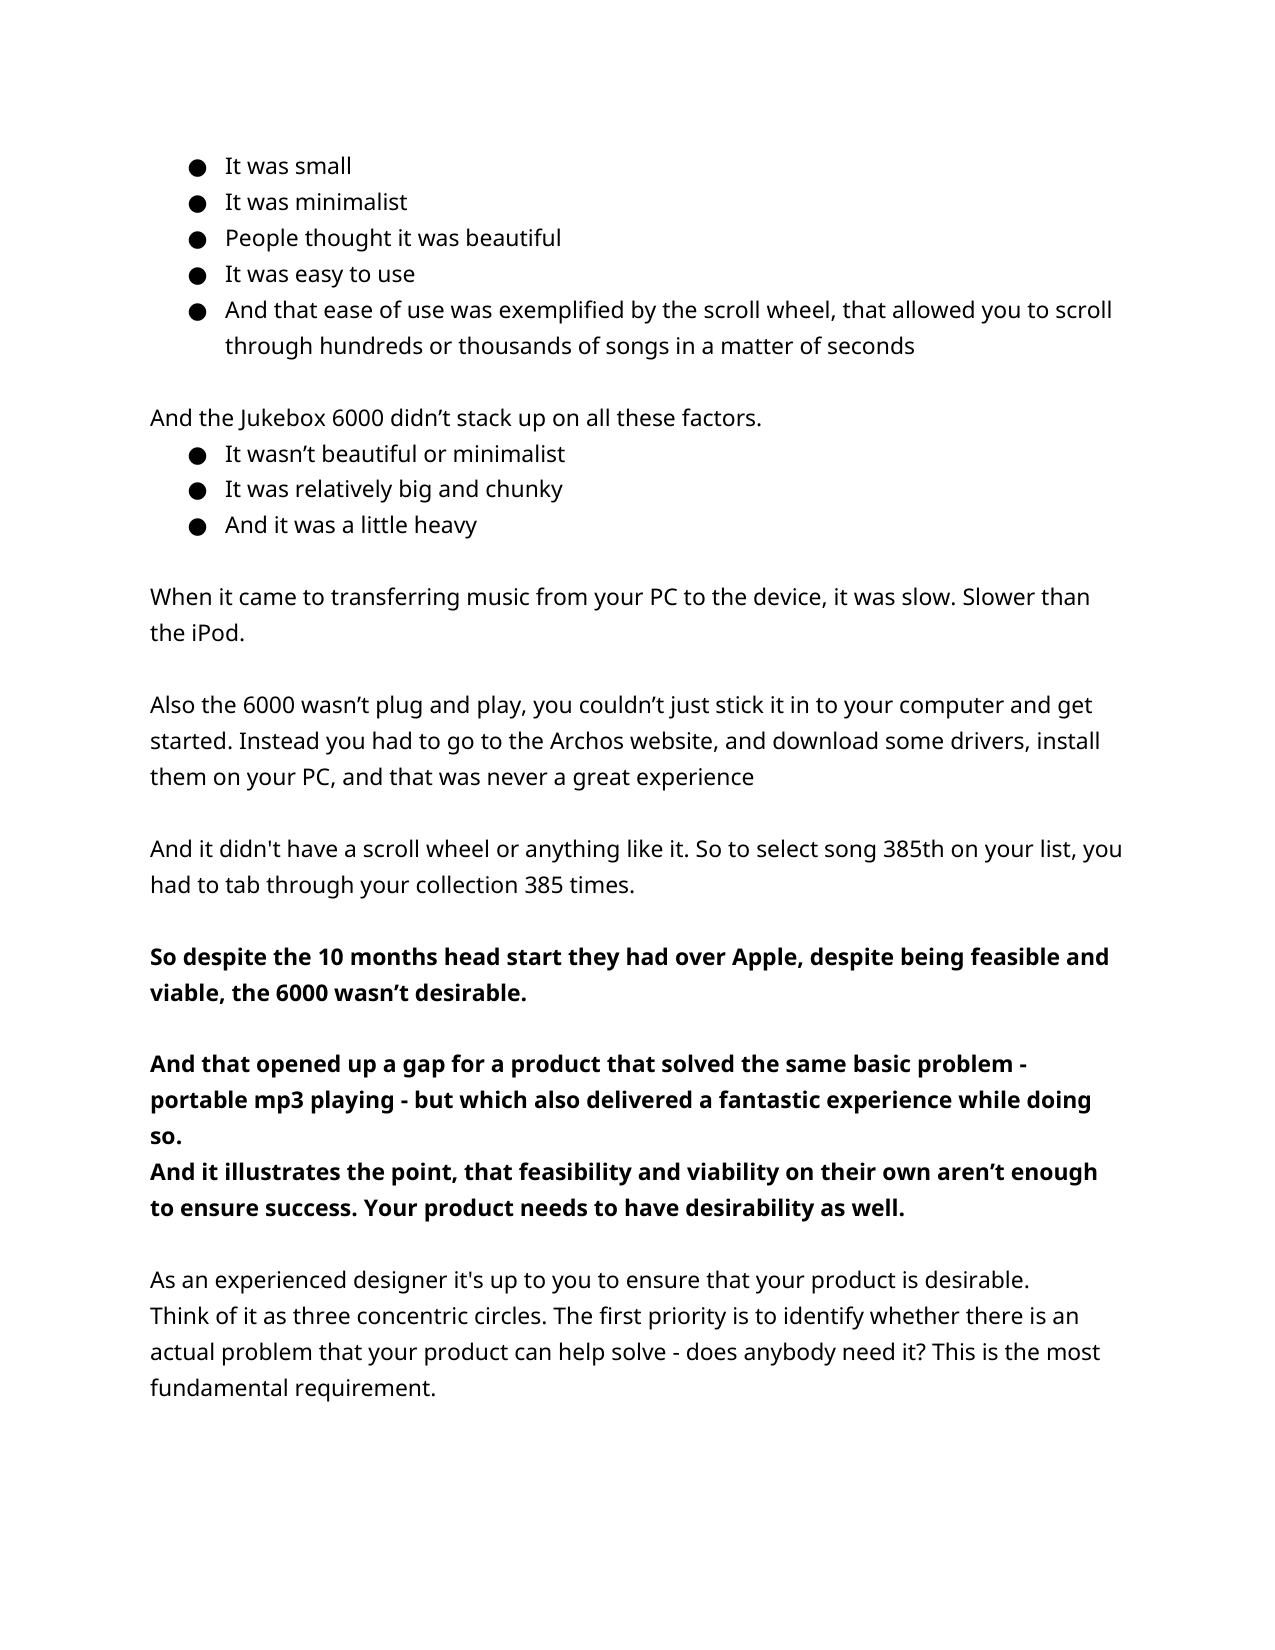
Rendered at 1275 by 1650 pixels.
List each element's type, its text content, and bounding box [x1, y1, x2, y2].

list It was relatively big and chunky [187, 473, 1125, 505]
text Think of it as three concentric circles. The first priority is to identify whether there is an actual problem that your product can help solve - does anybody need it? This is the most fundamental requirement. [150, 1300, 1125, 1403]
list And it was a little heavy [187, 509, 1125, 541]
list And that ease of use was exemplified by the scroll wheel, that allowed you to scroll through hundreds or thousands of songs in a matter of seconds [187, 294, 1125, 361]
text And it didn't have a scroll wheel or anything like it. So to select song 385th on your list, you had to tab through your collection 385 times. [150, 833, 1125, 900]
text So despite the 10 months head start they had over Apple, despite being feasible and viable, the 6000 wasn’t desirable. [150, 941, 1125, 1008]
list It was small [187, 150, 1125, 181]
text And it illustrates the point, that feasibility and viability on their own aren’t enough to ensure success. Your product needs to have desirability as well. [150, 1156, 1125, 1223]
text Also the 6000 wasn’t plug and play, you couldn’t just stick it in to your computer and get started. Instead you had to go to the Archos website, and download some drivers, install them on your PC, and that was never a great experience [150, 689, 1125, 792]
text When it came to transferring music from your PC to the device, it was slow. Slower than the iPod. [150, 581, 1125, 648]
list It wasn’t beautiful or minimalist [187, 437, 1125, 469]
text As an experienced designer it's up to you to ensure that your product is desirable. [150, 1264, 1125, 1295]
list People thought it was beautiful [187, 222, 1125, 253]
text And that opened up a gap for a product that solved the same basic problem - portable mp3 playing - but which also delivered a fantastic experience while doing so. [150, 1048, 1125, 1152]
list It was easy to use [187, 258, 1125, 289]
text And the Jukebox 6000 didn’t stack up on all these factors. [150, 402, 1125, 433]
list It was minimalist [187, 186, 1125, 217]
